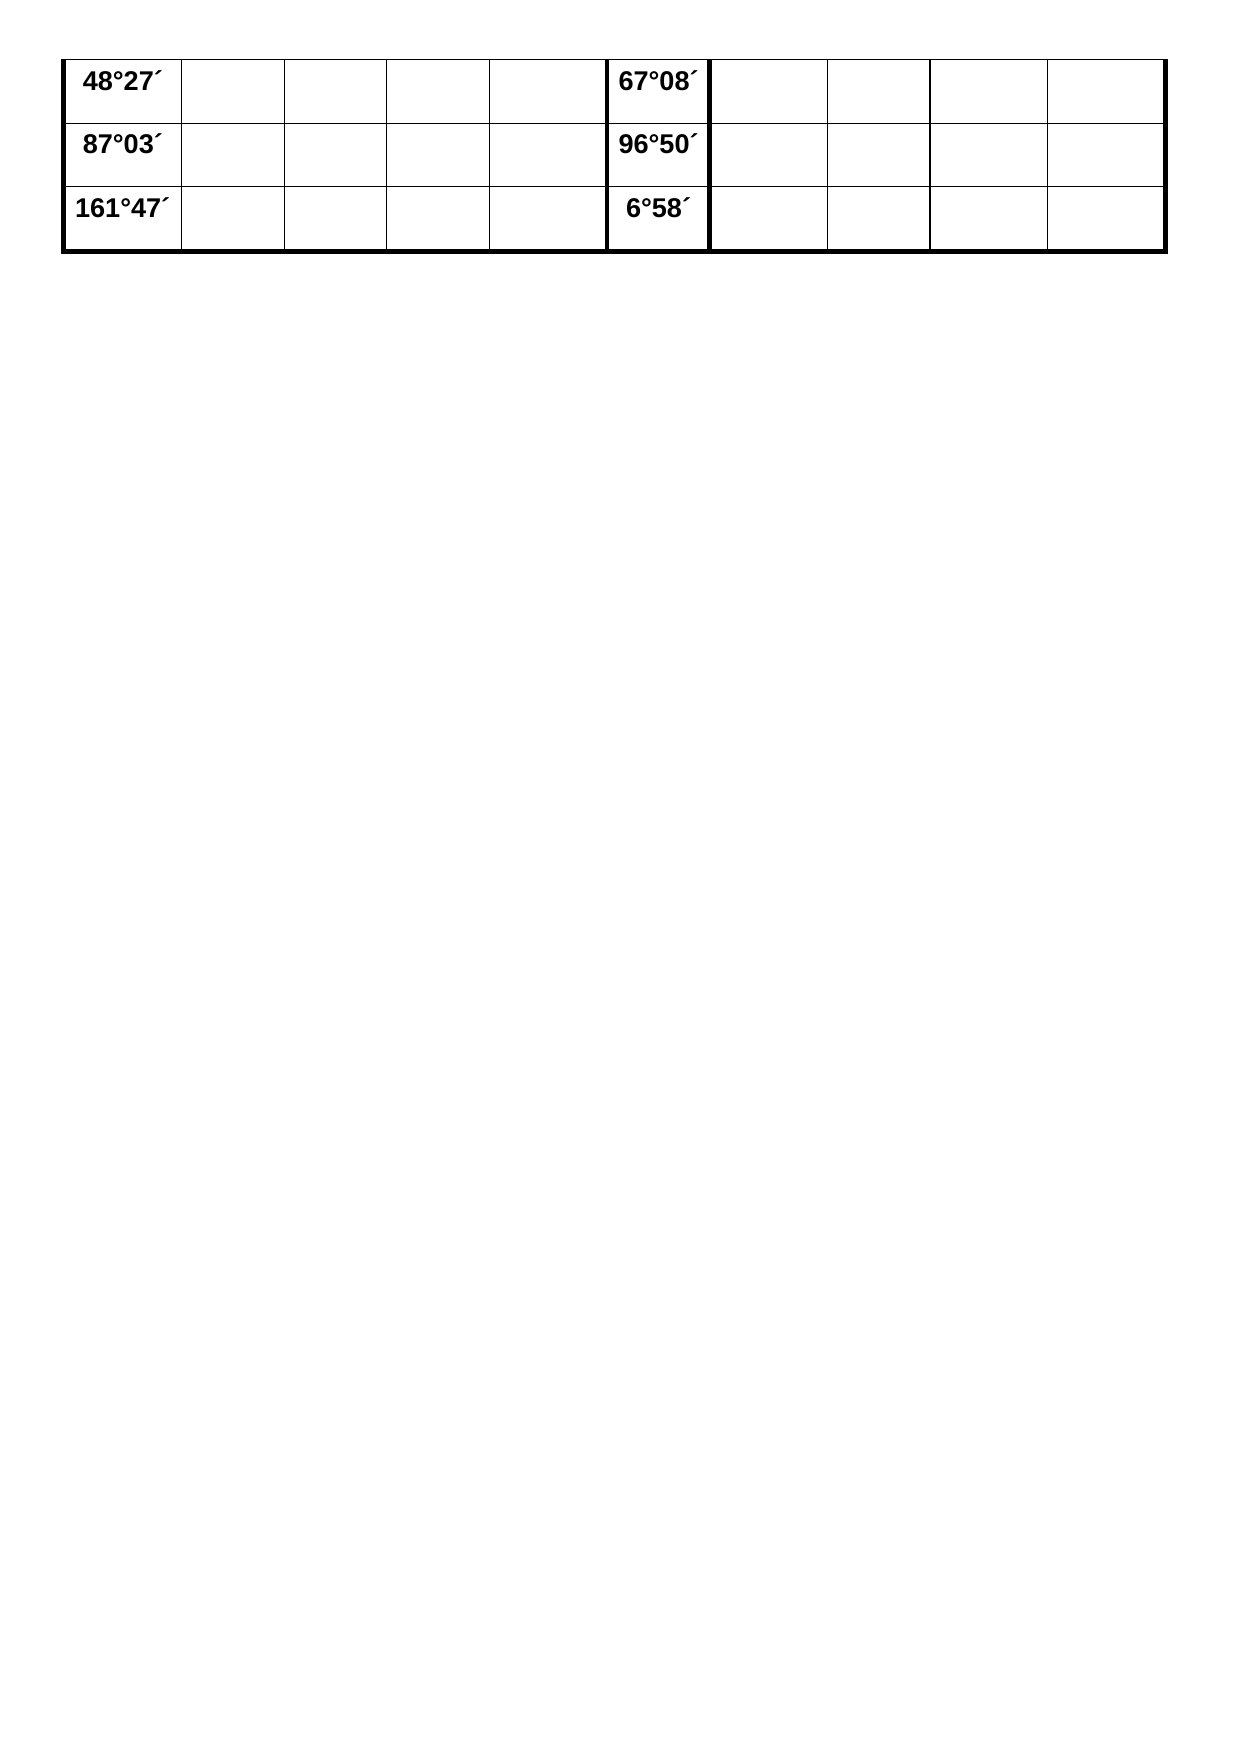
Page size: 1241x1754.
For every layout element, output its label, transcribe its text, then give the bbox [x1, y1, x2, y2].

table_cell [712, 187, 827, 249]
table_cell [387, 124, 489, 186]
table_cell [931, 60, 1047, 122]
table_cell [1048, 60, 1163, 122]
table_cell [387, 60, 489, 122]
table_cell [931, 124, 1047, 186]
table_cell [285, 124, 386, 186]
table_cell [490, 60, 605, 122]
table_cell 96°50´ [609, 124, 707, 186]
table_cell 48°27´ [66, 60, 181, 122]
table_cell [182, 187, 284, 249]
table_cell 67°08´ [609, 60, 707, 122]
table_cell [828, 187, 929, 249]
table_cell 6°58´ [609, 187, 707, 249]
table_cell [387, 187, 489, 249]
table_cell [182, 60, 284, 122]
table_cell [1048, 187, 1163, 249]
table_cell [285, 187, 386, 249]
table_cell [828, 60, 929, 122]
table_cell 161°47´ [66, 187, 181, 249]
table_cell 87°03´ [66, 124, 181, 186]
table_cell [712, 60, 827, 122]
table_cell [931, 187, 1047, 249]
table_cell [285, 60, 386, 122]
table_cell [712, 124, 827, 186]
table_cell [182, 124, 284, 186]
table_cell [490, 187, 605, 249]
table_cell [828, 124, 929, 186]
table_cell [490, 124, 605, 186]
table_cell [1048, 124, 1163, 186]
